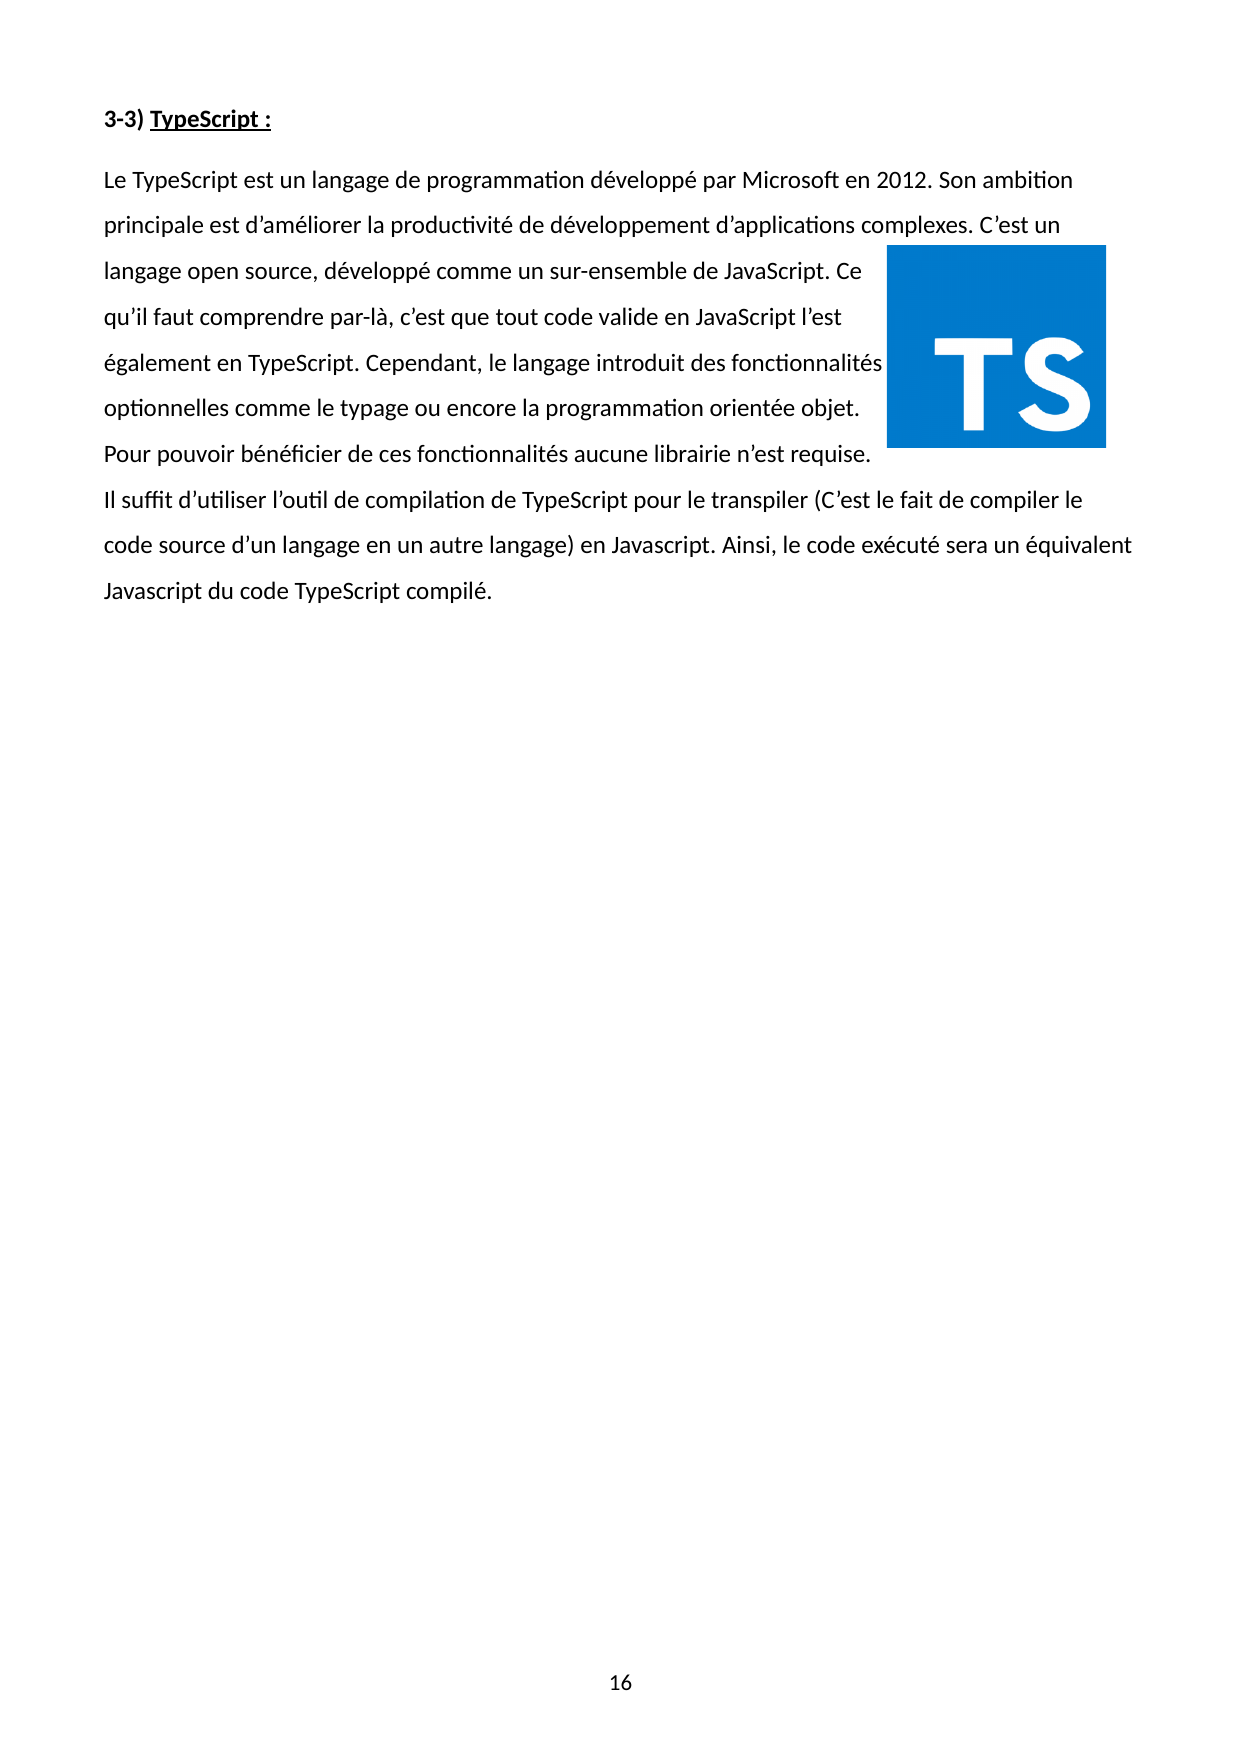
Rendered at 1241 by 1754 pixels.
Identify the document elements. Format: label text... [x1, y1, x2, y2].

text 3-3) TypeScript : [103, 103, 1137, 134]
picture [886, 245, 1107, 448]
text Le TypeScript est un langage de programmation développé par Microsoft en 2012. Son ambition principale est d’améliorer la productivité de développement d’applications complexes. C’est un langage open source, développé comme un sur-ensemble de JavaScript. Ce qu’il faut comprendre par-là, c’est que tout code valide en JavaScript l’est également en TypeScript. Cependant, le langage introduit des fonctionnalités optionnelles comme le typage ou encore la programmation orientée objet. Pour pouvoir bénéficier de ces fonctionnalités aucune librairie n’est requise. Il suffit d’utiliser l’outil de compilation de TypeScript pour le transpiler (C’est le fait de compiler le code source d’un langage en un autre langage) en Javascript. Ainsi, le code exécuté sera un équivalent Javascript du code TypeScript compilé. [103, 164, 1137, 606]
